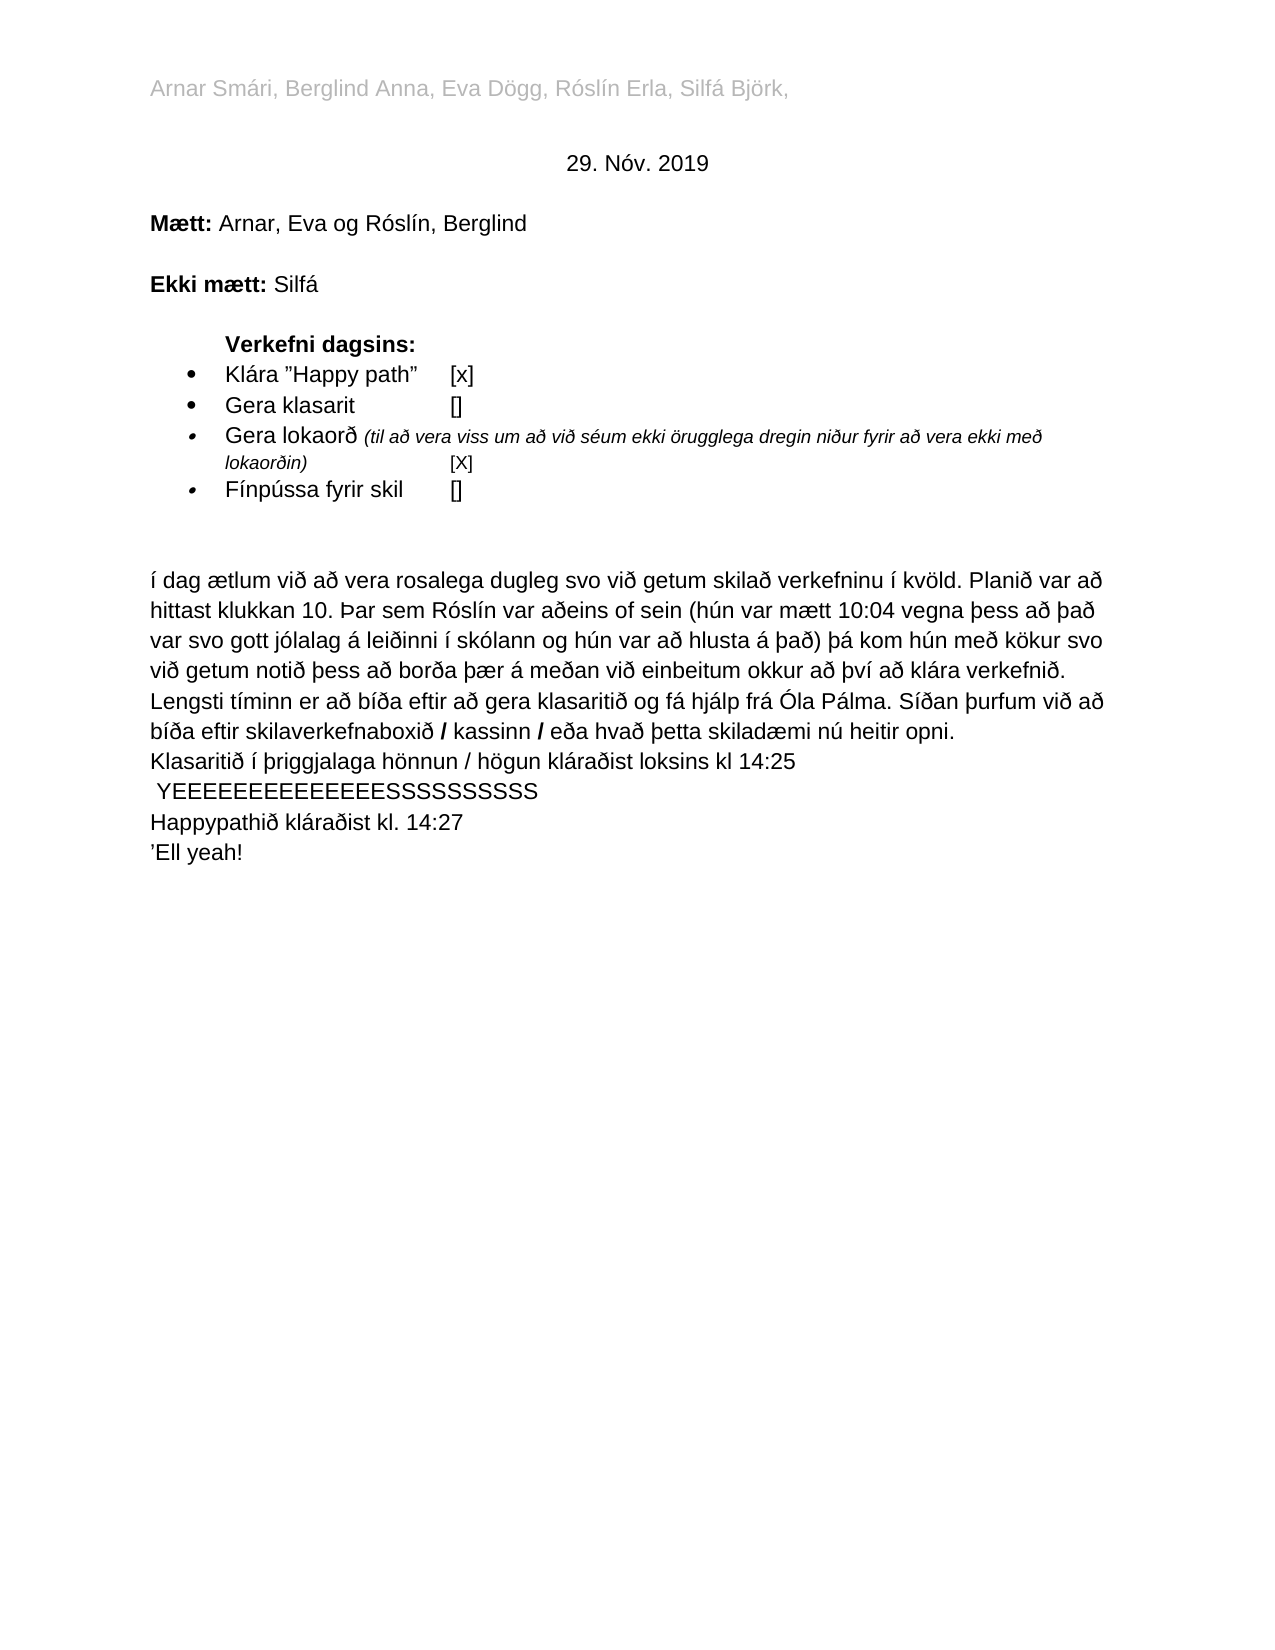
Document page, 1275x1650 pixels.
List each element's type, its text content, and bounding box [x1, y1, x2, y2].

text Happypathið kláraðist kl. 14:27 [150, 808, 1125, 835]
text Ekki mætt: Silfá [150, 271, 1125, 297]
text 29. Nóv. 2019 [150, 150, 1125, 176]
text Klasaritið í þriggjalaga hönnun / högun kláraðist loksins kl 14:25 [150, 748, 1125, 774]
list Gera klasarit [] [187, 392, 1125, 418]
list Fínpússa fyrir skil [] [187, 476, 1125, 503]
list Gera lokaorð (til að vera viss um að við séum ekki örugglega dregin niður fyrir að vera ekki með lokaorðin) [X] [187, 422, 1125, 473]
text YEEEEEEEEEEEEEESSSSSSSSSS [150, 778, 1125, 805]
text Mætt: Arnar, Eva og Róslín, Berglind [150, 210, 1125, 237]
list Klára ”Happy path” [x] [187, 361, 1125, 388]
text í dag ætlum við að vera rosalega dugleg svo við getum skilað verkefninu í kvöld. Planið var að hittast klukkan 10. Þar sem Róslín var aðeins of sein (hún var mætt 10:04 vegna þess að það var svo gott jólalag á leiðinni í skólann og hún var að hlusta á það) þá kom hún með kökur svo við getum notið þess að borða þær á meðan við einbeitum okkur að því að klára verkefnið. [150, 567, 1125, 684]
text Lengsti tíminn er að bíða eftir að gera klasaritið og fá hjálp frá Óla Pálma. Síðan þurfum við að bíða eftir skilaverkefnaboxið / kassinn / eða hvað þetta skiladæmi nú heitir opni. [150, 688, 1125, 744]
text ’Ell yeah! [150, 839, 1125, 865]
text Verkefni dagsins: [150, 331, 1125, 358]
